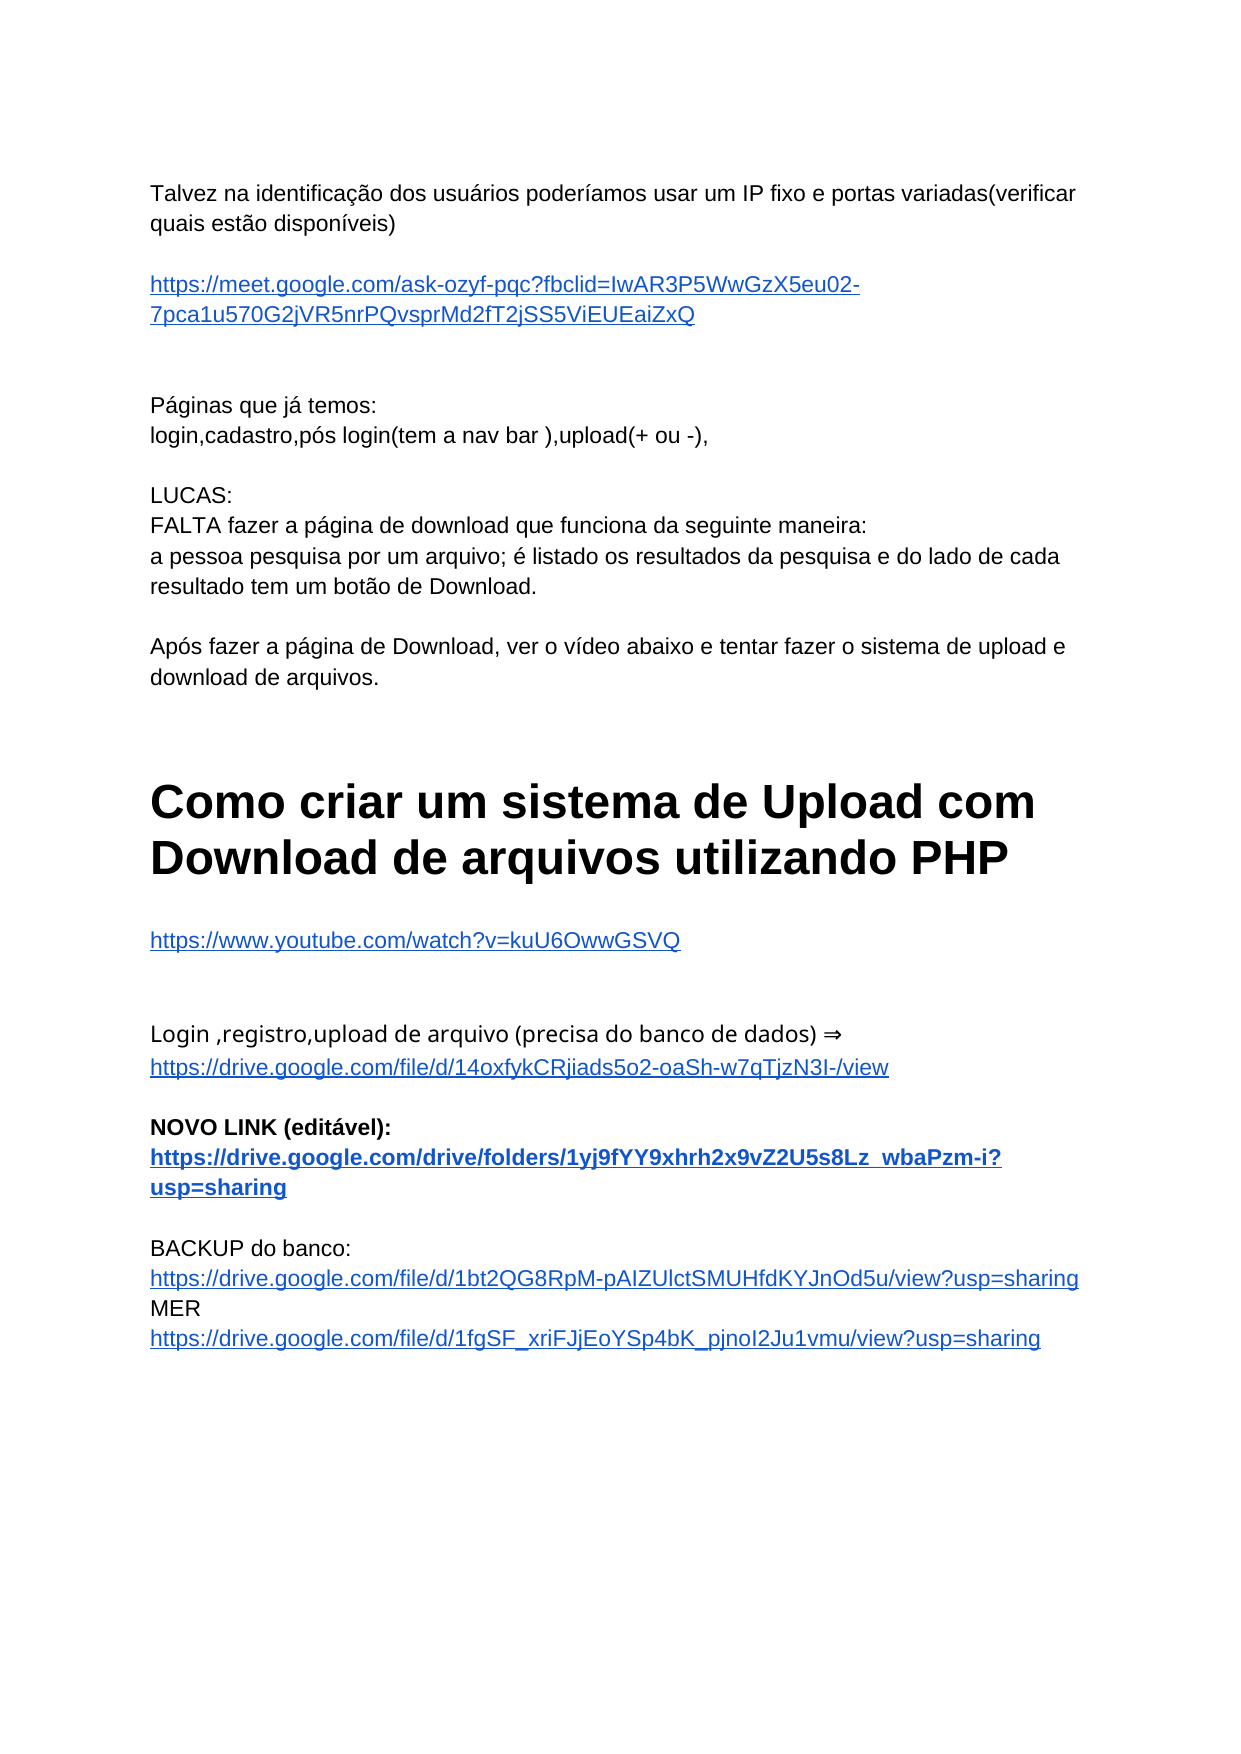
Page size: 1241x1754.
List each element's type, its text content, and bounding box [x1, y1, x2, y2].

text FALTA fazer a página de download que funciona da seguinte maneira: [150, 512, 1090, 539]
text https://meet.google.com/ask-ozyf-pqc?fbclid=IwAR3P5WwGzX5eu02-7pca1u570G2jVR5nrPQvsprMd2fT2jSS5ViEUEaiZxQ [150, 271, 1090, 327]
text login,cadastro,pós login(tem a nav bar ),upload(+ ou -), [150, 422, 1090, 448]
text Páginas que já temos: [150, 392, 1090, 418]
text a pessoa pesquisa por um arquivo; é listado os resultados da pesquisa e do lado de cada resultado tem um botão de Download. [150, 543, 1090, 599]
text https://drive.google.com/file/d/14oxfykCRjiads5o2-oaSh-w7qTjzN3I-/view NOVO LINK (editável): https://drive.google.com/drive/folders/1yj9fYY9xhrh2x9vZ2U5s8Lz_wbaPzm-i?usp=sharing [150, 1053, 1090, 1201]
text Login ,registro,upload de arquivo (precisa do banco de dados) ⇒ [150, 1017, 1090, 1049]
subtitle Como criar um sistema de Upload com Download de arquivos utilizando PHP [150, 774, 1090, 884]
text https://drive.google.com/file/d/1bt2QG8RpM-pAIZUlctSMUHfdKYJnOd5u/view?usp=sharing [150, 1265, 1090, 1291]
text LUCAS: [150, 482, 1090, 509]
text MER [150, 1295, 1090, 1321]
text Após fazer a página de Download, ver o vídeo abaixo e tentar fazer o sistema de upload e download de arquivos. [150, 633, 1090, 690]
text BACKUP do banco: [150, 1235, 1090, 1261]
text https://drive.google.com/file/d/1fgSF_xriFJjEoYSp4bK_pjnoI2Ju1vmu/view?usp=sharing [150, 1325, 1090, 1352]
text https://www.youtube.com/watch?v=kuU6OwwGSVQ [150, 927, 1090, 953]
text Talvez na identificação dos usuários poderíamos usar um IP fixo e portas variadas(verificar quais estão disponíveis) [150, 180, 1090, 237]
